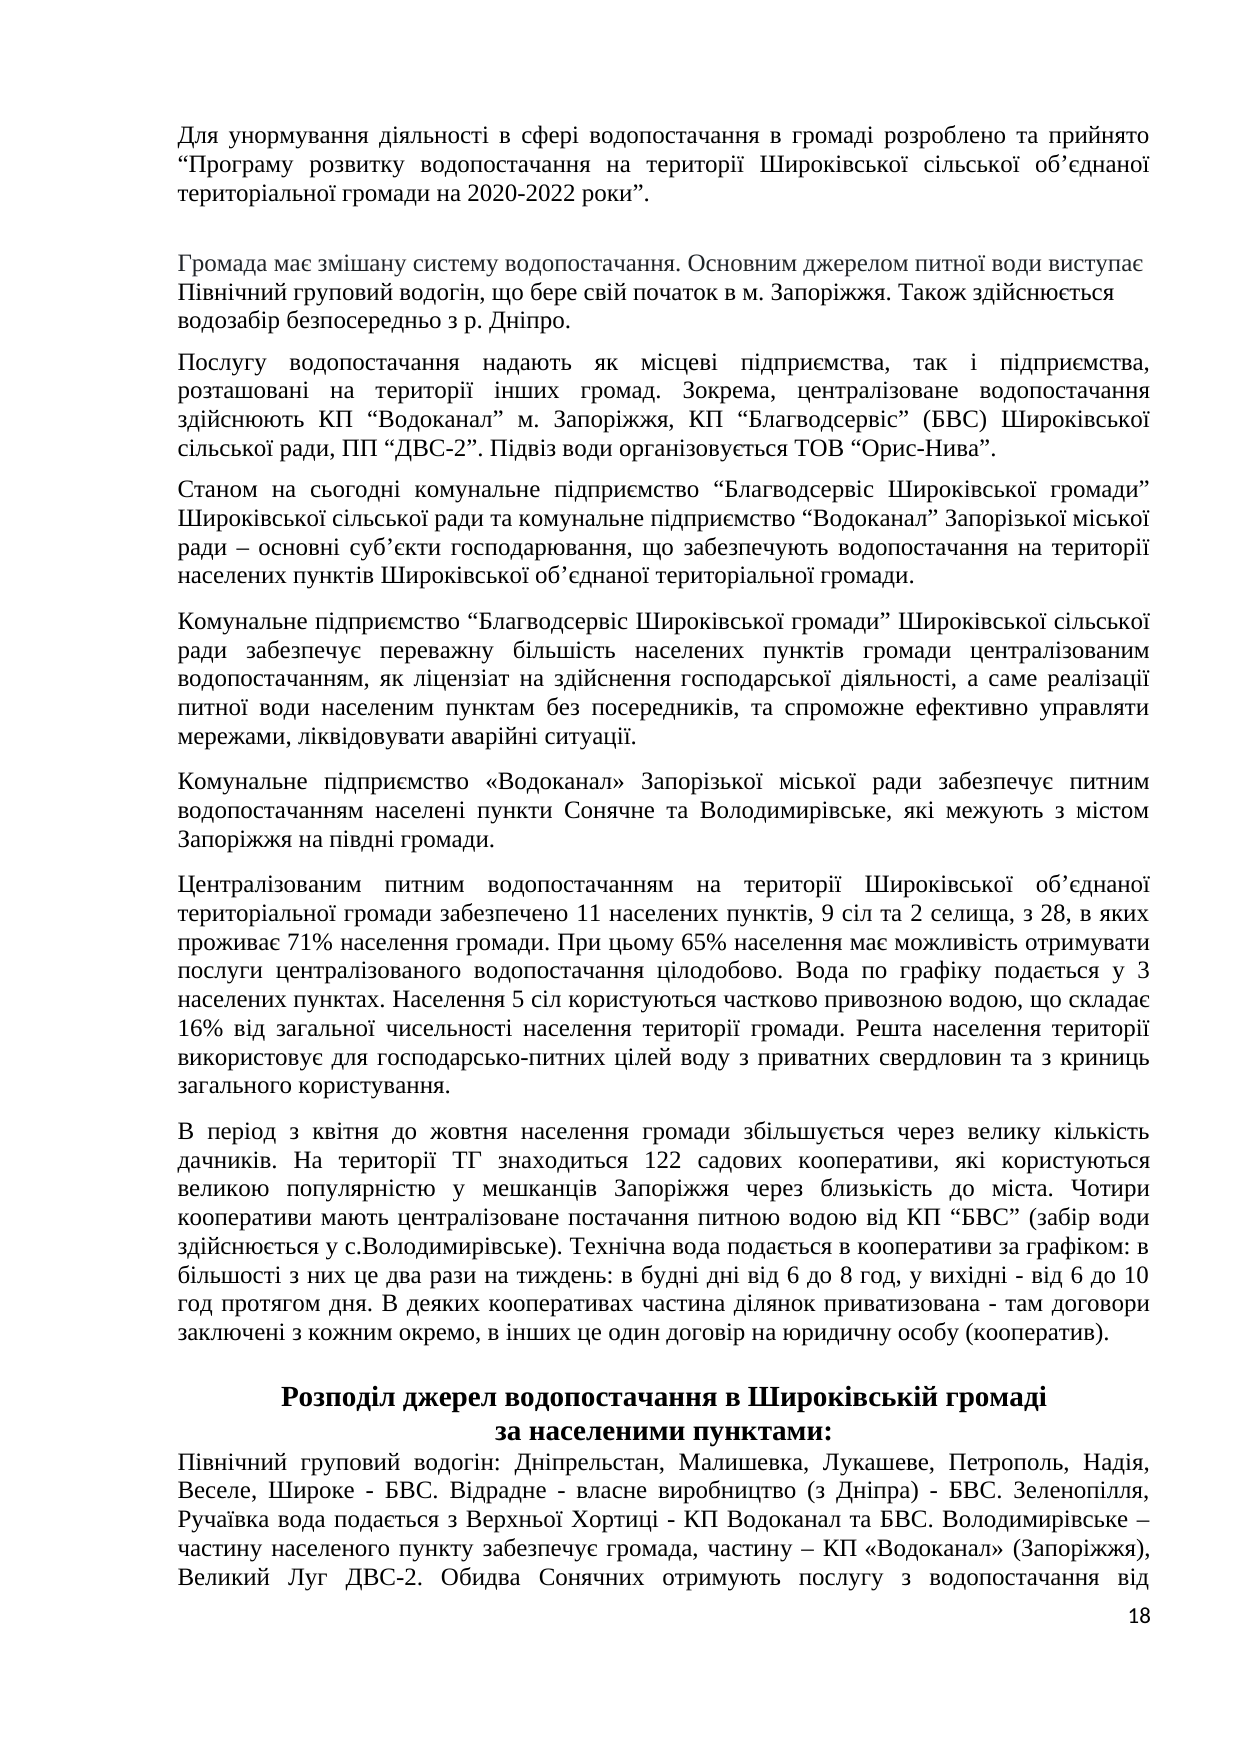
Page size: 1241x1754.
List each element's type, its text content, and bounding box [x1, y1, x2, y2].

text Комунальне підприємство “Благводсервіс Широківської громади” Широківської сільської ради забезпечує переважну більшість населених пунктів громади централізованим водопостачанням, як ліцензіат на здійснення господарської діяльності, а саме реалізації питної води населеним пунктам без посередників, та спроможне ефективно управляти мережами, ліквідовувати аварійні ситуації. [177, 606, 1151, 750]
text Громада має змішану систему водопостачання. Основним джерелом питної води виступає Північний груповий водогін, що бере свій початок в м. Запоріжжя. Також здійснюється водозабір безпосередньо з р. Дніпро. [177, 248, 1151, 334]
text Послугу водопостачання надають як місцеві підприємства, так і підприємства, розташовані на території інших громад. Зокрема, централізоване водопостачання здійснюють КП “Водоканал” м. Запоріжжя, КП “Благводсервіс” (БВС) Широківської сільської ради, ПП “ДВС-2”. Підвіз води організовується ТОВ “Орис-Нива”. [177, 347, 1151, 462]
text Для унормування діяльності в сфері водопостачання в громаді розроблено та прийнято “Програму розвитку водопостачання на території Широківської сільської об’єднаної територіальної громади на 2020-2022 роки”. [177, 121, 1151, 207]
text Централізованим питним водопостачанням на території Широківської об’єднаної територіальної громади забезпечено 11 населених пунктів, 9 сіл та 2 селища, з 28, в яких проживає 71% населення громади. При цьому 65% населення має можливість отримувати послуги централізованого водопостачання цілодобово. Вода по графіку подається у 3 населених пунктах. Населення 5 сіл користуються частково привозною водою, що складає 16% від загальної чисельності населення території громади. Решта населення території використовує для господарсько-питних цілей воду з приватних свердловин та з криниць загального користування. [177, 869, 1151, 1099]
text Розподіл джерел водопостачання в Широківській громаді [177, 1379, 1151, 1413]
text В період з квітня до жовтня населення громади збільшується через велику кількість дачників. На території ТГ знаходиться 122 садових кооперативи, які користуються великою популярністю у мешканців Запоріжжя через близькість до міста. Чотири кооперативи мають централізоване постачання питною водою від КП “БВС” (забір води здійснюється у с.Володимирівське). Технічна вода подається в кооперативи за графіком: в більшості з них це два рази на тиждень: в будні дні від 6 до 8 год, у вихідні - від 6 до 10 год протягом дня. В деяких кооперативах частина ділянок приватизована - там договори заключені з кожним окремо, в інших це один договір на юридичну особу (кооператив). [177, 1116, 1151, 1346]
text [177, 1447, 1151, 1590]
text Комунальне підприємство «Водоканал» Запорізької міської ради забезпечує питним водопостачанням населені пункти Сонячне та Володимирівське, які межують з містом Запоріжжя на півдні громади. [177, 766, 1151, 853]
text Станом на сьогодні комунальне підприємство “Благводсервіс Широківської громади” Широківської сільської ради та комунальне підприємство “Водоканал” Запорізької міської ради – основні суб’єкти господарювання, що забезпечують водопостачання на території населених пунктів Широківської об’єднаної територіальної громади. [177, 474, 1151, 589]
text за населеними пунктами: [177, 1413, 1151, 1447]
